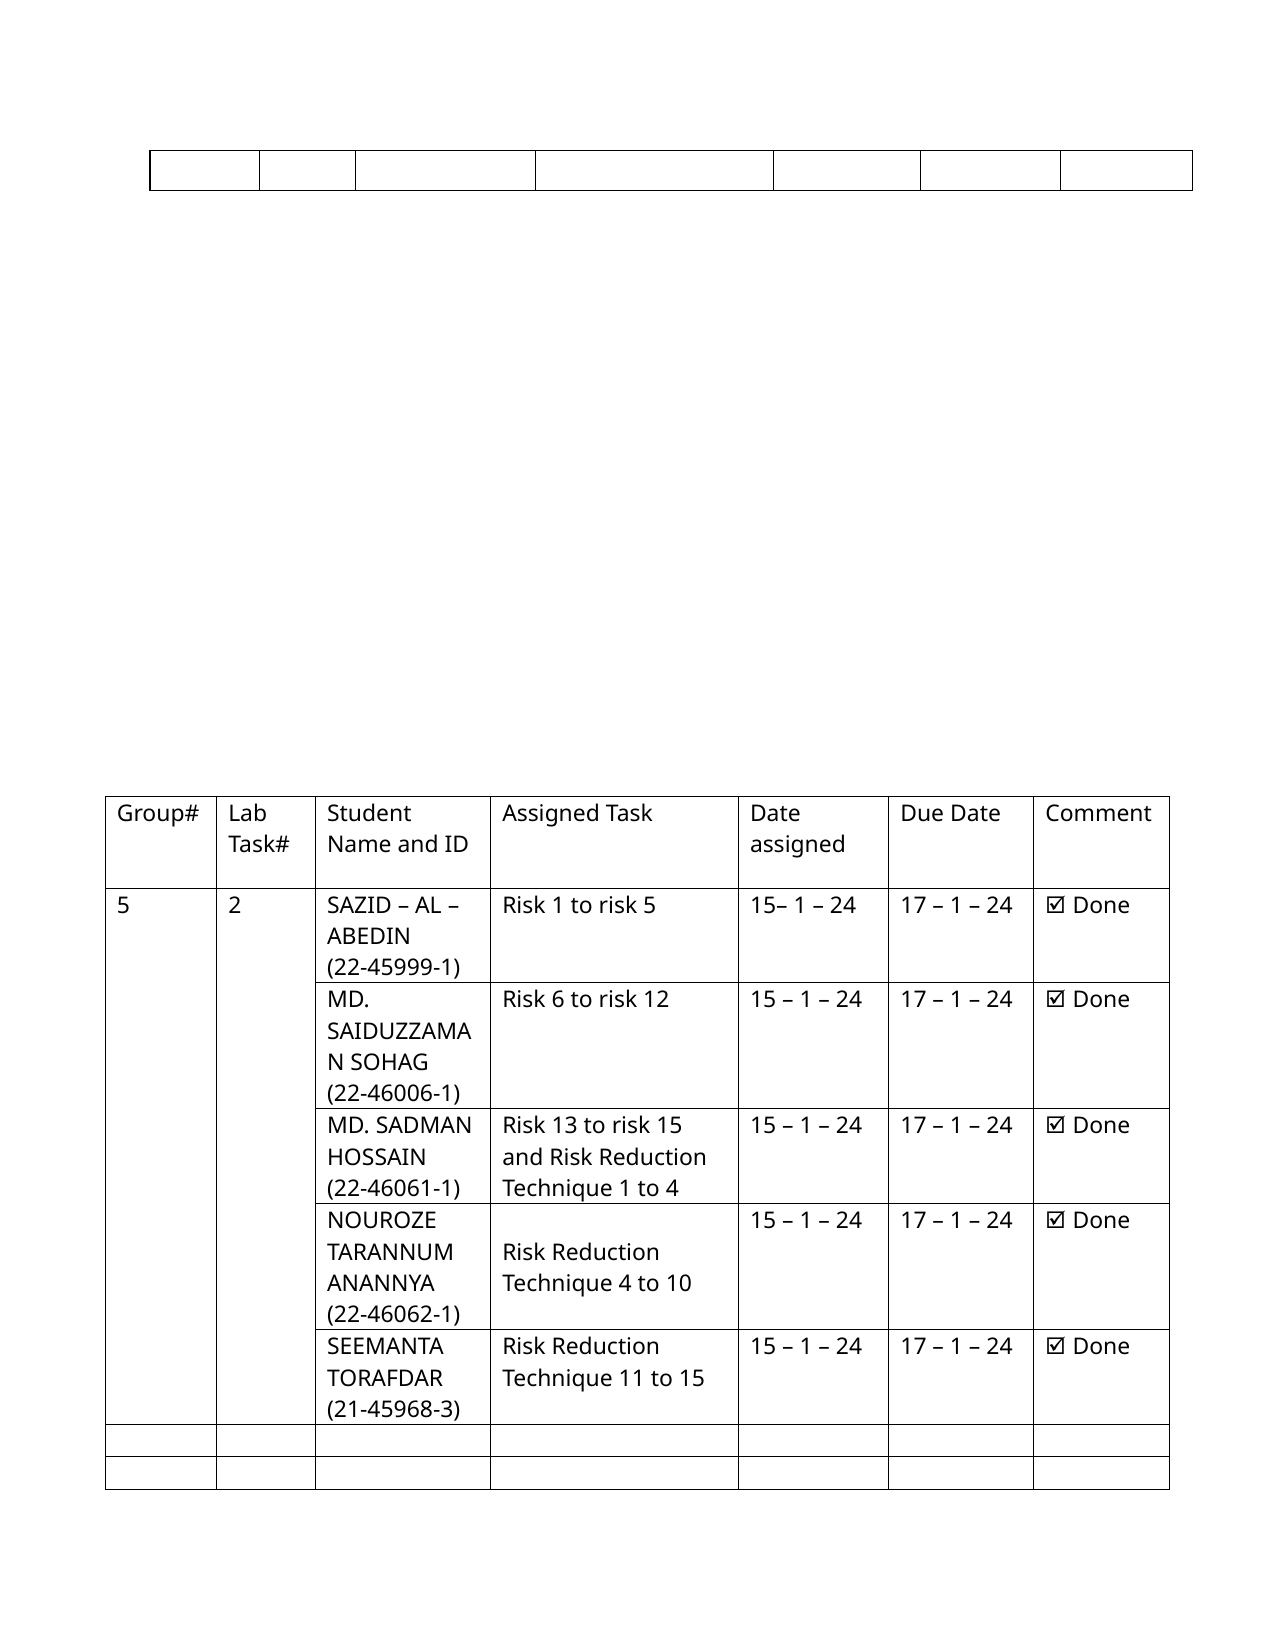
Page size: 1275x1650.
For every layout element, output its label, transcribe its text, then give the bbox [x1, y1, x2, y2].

table_cell 17 – 1 – 24 [889, 1330, 1033, 1424]
table_cell [356, 151, 535, 190]
table_header Group# [106, 797, 216, 887]
table_cell [739, 1457, 888, 1488]
table_header Comment [1034, 797, 1169, 887]
table_cell [106, 1425, 216, 1456]
table_cell [260, 151, 355, 190]
table_cell 15 – 1 – 24 [739, 983, 888, 1108]
table_cell 17 – 1 – 24 [889, 889, 1033, 982]
table_cell Done [1034, 1204, 1169, 1329]
table_cell Done [1034, 1109, 1169, 1203]
table_cell [1061, 151, 1192, 190]
table_cell Risk Reduction Technique 11 to 15 [491, 1330, 738, 1424]
table_cell [1034, 1457, 1169, 1488]
table_cell Risk Reduction Technique 4 to 10 [491, 1204, 738, 1329]
table_cell [921, 151, 1060, 190]
table_cell [316, 1457, 490, 1488]
table_cell MD. SADMAN HOSSAIN (22-46061-1) [316, 1109, 490, 1203]
table_header Date assigned [739, 797, 888, 887]
table_cell 17 – 1 – 24 [889, 1109, 1033, 1203]
table_cell MD. SAIDUZZAMAN SOHAG (22-46006-1) [316, 983, 490, 1108]
table_cell 17 – 1 – 24 [889, 983, 1033, 1108]
table_cell Done [1034, 983, 1169, 1108]
table_cell 15 – 1 – 24 [739, 1204, 888, 1329]
table_cell [889, 1425, 1033, 1456]
table_header Assigned Task [491, 797, 738, 887]
table_cell [106, 1457, 216, 1488]
table_cell [491, 1425, 738, 1456]
table_cell Done [1034, 889, 1169, 982]
table_cell Done [1034, 1330, 1169, 1424]
table_cell 15 – 1 – 24 [739, 1109, 888, 1203]
table_cell [217, 1457, 315, 1488]
table_cell 17 – 1 – 24 [889, 1204, 1033, 1329]
table_cell SAZID – AL – ABEDIN (22-45999-1) [316, 889, 490, 982]
table_cell Risk 13 to risk 15 and Risk Reduction Technique 1 to 4 [491, 1109, 738, 1203]
table_cell [889, 1457, 1033, 1488]
table_cell [491, 1457, 738, 1488]
table_cell Risk 6 to risk 12 [491, 983, 738, 1108]
table_cell Risk 1 to risk 5 [491, 889, 738, 982]
table_cell [739, 1425, 888, 1456]
table_cell [217, 1425, 315, 1456]
table_header Student Name and ID [316, 797, 490, 887]
table_cell [774, 151, 920, 190]
table_cell 5 [106, 889, 216, 1424]
table_cell [536, 151, 773, 190]
table_cell 15 – 1 – 24 [739, 1330, 888, 1424]
table_cell 2 [217, 889, 315, 1424]
table_cell [1034, 1425, 1169, 1456]
table_cell 15– 1 – 24 [739, 889, 888, 982]
table_cell [151, 151, 259, 190]
table_cell [316, 1425, 490, 1456]
table_cell NOUROZE TARANNUM ANANNYA (22-46062-1) [316, 1204, 490, 1329]
table_header Due Date [889, 797, 1033, 887]
table_cell SEEMANTA TORAFDAR (21-45968-3) [316, 1330, 490, 1424]
table_header Lab Task# [217, 797, 315, 887]
